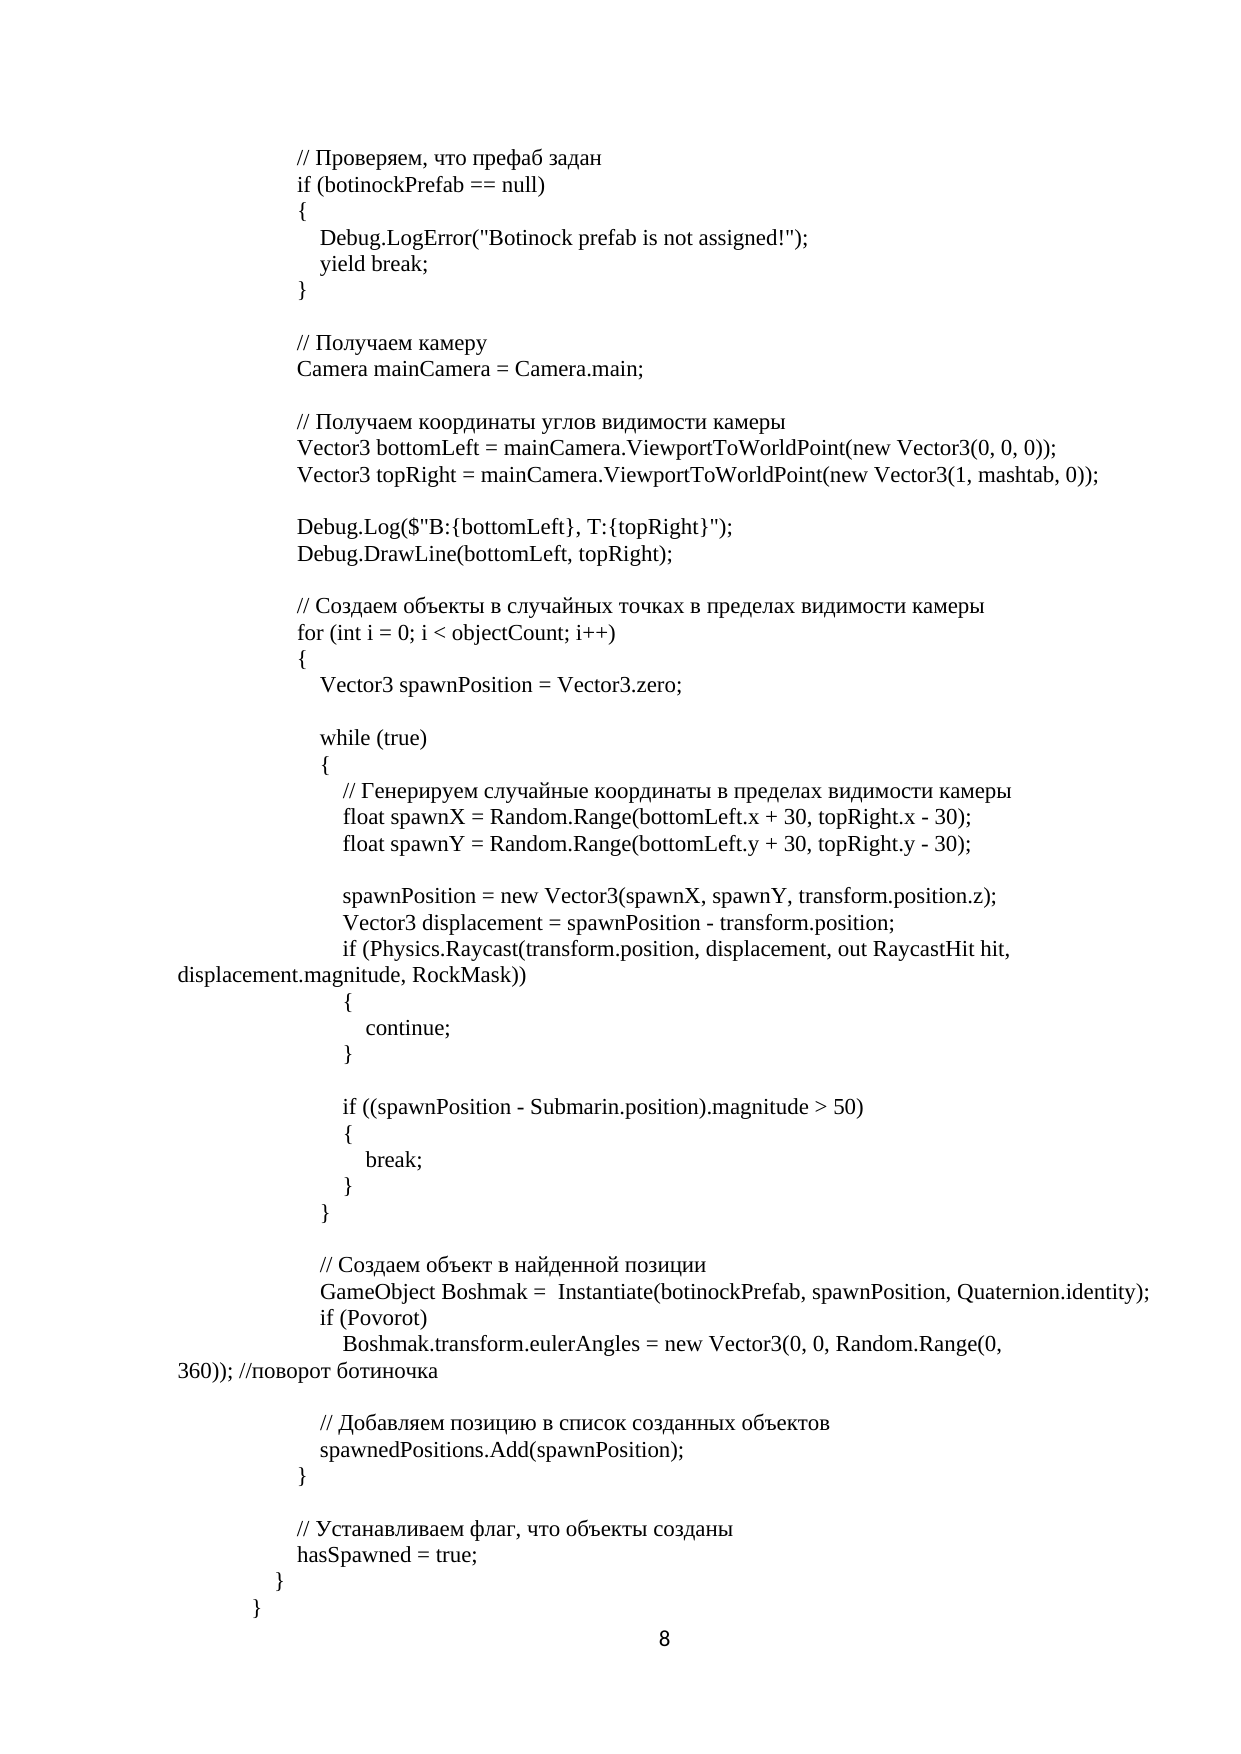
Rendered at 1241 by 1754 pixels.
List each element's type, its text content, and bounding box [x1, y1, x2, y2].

text break; [177, 1146, 1152, 1172]
text { [177, 751, 1152, 777]
text Camera mainCamera = Camera.main; [177, 355, 1152, 382]
text } [177, 1172, 1152, 1199]
text // Создаем объекты в случайных точках в пределах видимости камеры [177, 592, 1152, 619]
text Debug.LogError("Botinock prefab is not assigned!"); [177, 223, 1152, 250]
text yield break; [177, 250, 1152, 276]
text float spawnX = Random.Range(bottomLeft.x + 30, topRight.x - 30); [177, 803, 1152, 830]
text if (botinockPrefab == null) [177, 171, 1152, 197]
text GameObject Boshmak = Instantiate(botinockPrefab, spawnPosition, Quaternion.identity); [177, 1278, 1152, 1304]
text { [177, 645, 1152, 672]
text } [177, 1568, 1152, 1594]
text if (Povorot) [177, 1304, 1152, 1330]
text } [177, 1041, 1152, 1067]
text } [177, 1462, 1152, 1488]
text { [177, 988, 1152, 1014]
text Vector3 displacement = spawnPosition - transform.position; [177, 909, 1152, 935]
text for (int i = 0; i < objectCount; i++) [177, 619, 1152, 645]
text } [177, 1594, 1152, 1620]
text // Генерируем случайные координаты в пределах видимости камеры [177, 777, 1152, 803]
text { [177, 1119, 1152, 1146]
text // Добавляем позицию в список созданных объектов [177, 1409, 1152, 1436]
text if ((spawnPosition - Submarin.position).magnitude > 50) [177, 1093, 1152, 1119]
text Vector3 topRight = mainCamera.ViewportToWorldPoint(new Vector3(1, mashtab, 0)); [177, 461, 1152, 487]
text // Проверяем, что префаб задан [177, 144, 1152, 171]
text Vector3 spawnPosition = Vector3.zero; [177, 672, 1152, 698]
text float spawnY = Random.Range(bottomLeft.y + 30, topRight.y - 30); [177, 830, 1152, 856]
text Vector3 bottomLeft = mainCamera.ViewportToWorldPoint(new Vector3(0, 0, 0)); [177, 434, 1152, 461]
text Debug.Log($"B:{bottomLeft}, T:{topRight}"); [177, 513, 1152, 540]
text continue; [177, 1014, 1152, 1041]
text } [177, 1199, 1152, 1225]
text // Устанавливаем флаг, что объекты созданы [177, 1515, 1152, 1541]
text spawnPosition = new Vector3(spawnX, spawnY, transform.position.z); [177, 882, 1152, 909]
text } [177, 276, 1152, 303]
text Boshmak.transform.eulerAngles = new Vector3(0, 0, Random.Range(0, 360)); //поворот ботиночка [177, 1330, 1152, 1383]
text while (true) [177, 724, 1152, 751]
text // Создаем объект в найденной позиции [177, 1251, 1152, 1278]
text Debug.DrawLine(bottomLeft, topRight); [177, 540, 1152, 566]
text // Получаем камеру [177, 329, 1152, 355]
text spawnedPositions.Add(spawnPosition); [177, 1436, 1152, 1462]
text // Получаем координаты углов видимости камеры [177, 408, 1152, 434]
text if (Physics.Raycast(transform.position, displacement, out RaycastHit hit, displacement.magnitude, RockMask)) [177, 935, 1152, 988]
text { [177, 197, 1152, 223]
text hasSpawned = true; [177, 1541, 1152, 1568]
